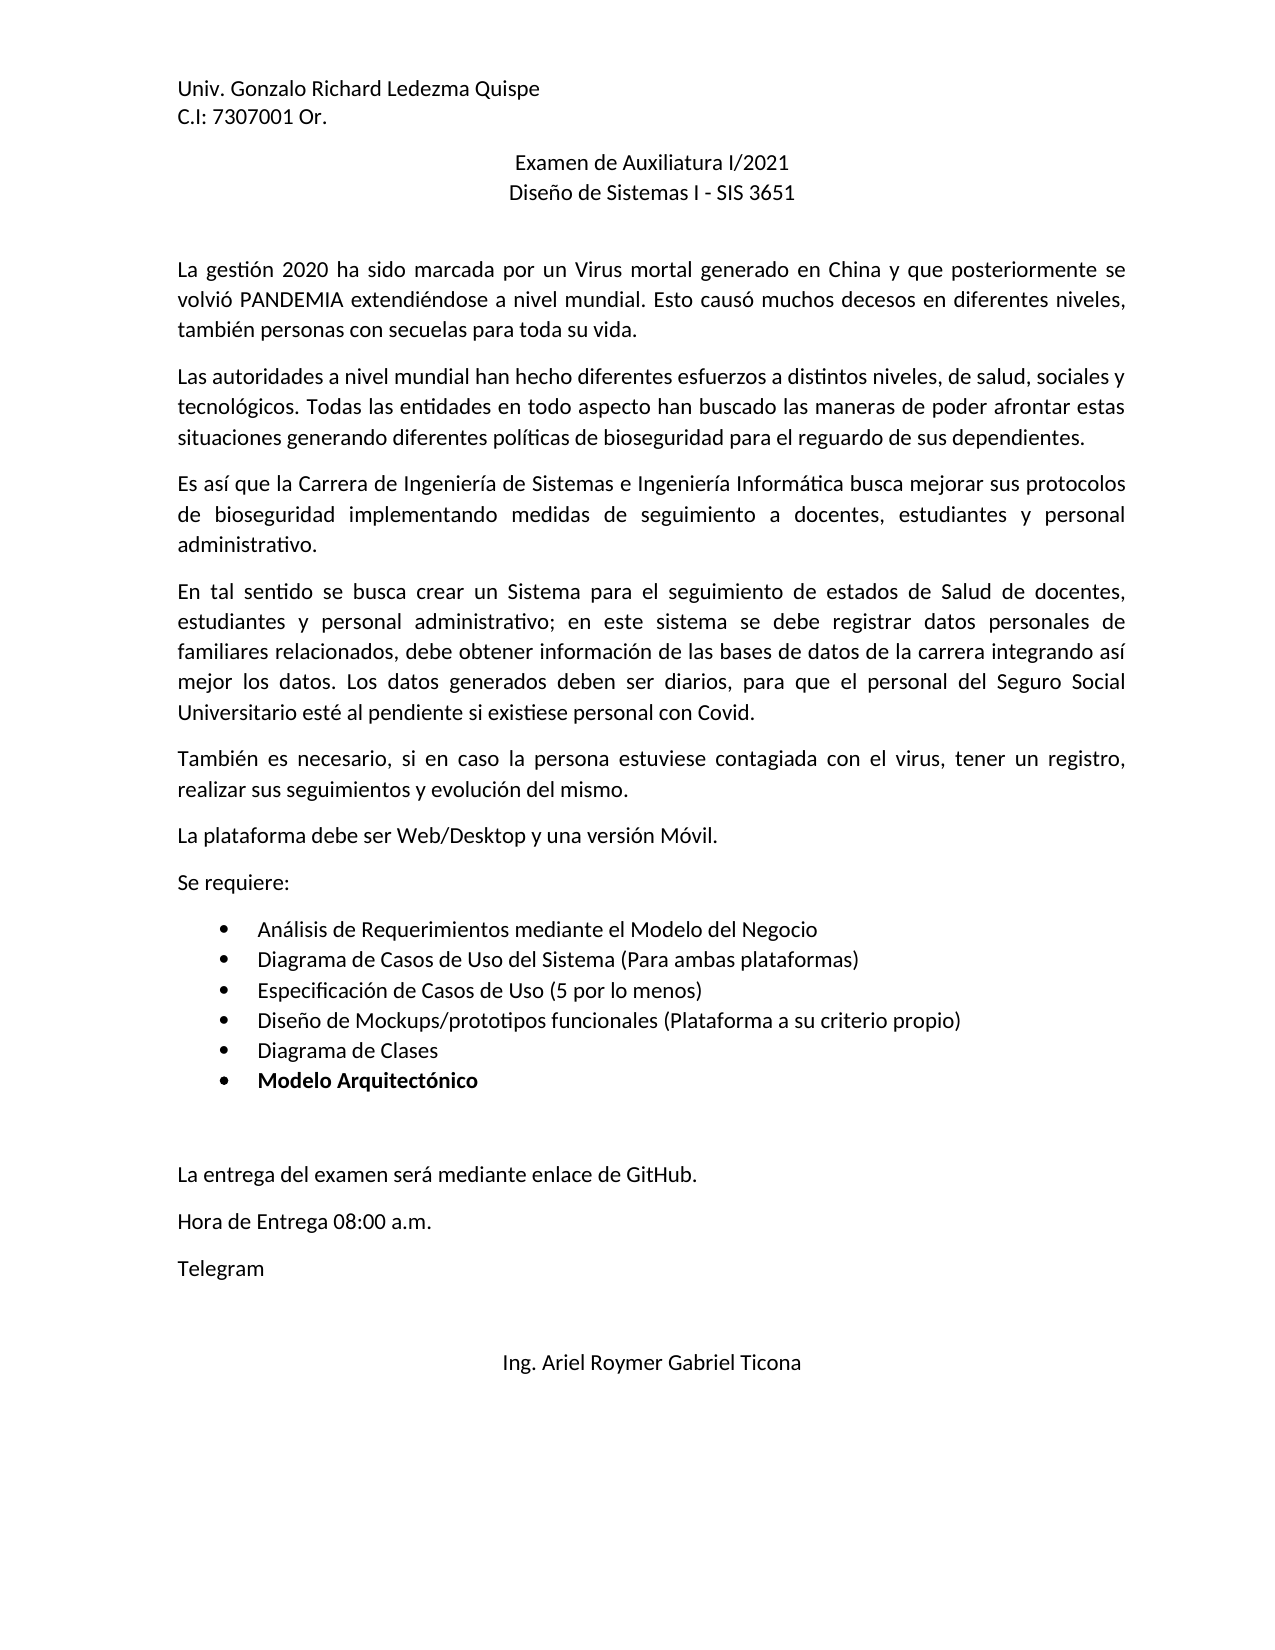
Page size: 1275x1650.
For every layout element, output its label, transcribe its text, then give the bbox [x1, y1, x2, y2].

list Diseño de Mockups/prototipos funcionales (Plataforma a su criterio propio) [220, 1006, 1127, 1034]
list Especificación de Casos de Uso (5 por lo menos) [220, 976, 1127, 1004]
list Análisis de Requerimientos mediante el Modelo del Negocio [220, 915, 1127, 943]
text También es necesario, si en caso la persona estuviese contagiada con el virus, tener un registro, realizar sus seguimientos y evolución del mismo. [177, 744, 1127, 803]
text Telegram [177, 1254, 1127, 1282]
text La gestión 2020 ha sido marcada por un Virus mortal generado en China y que posteriormente se volvió PANDEMIA extendiéndose a nivel mundial. Esto causó muchos decesos en diferentes niveles, también personas con secuelas para toda su vida. [177, 255, 1127, 343]
text Hora de Entrega 08:00 a.m. [177, 1207, 1127, 1235]
text Ing. Ariel Roymer Gabriel Ticona [177, 1348, 1127, 1376]
text Se requiere: [177, 868, 1127, 897]
text La entrega del examen será mediante enlace de GitHub. [177, 1160, 1127, 1188]
text En tal sentido se busca crear un Sistema para el seguimiento de estados de Salud de docentes, estudiantes y personal administrativo; en este sistema se debe registrar datos personales de familiares relacionados, debe obtener información de las bases de datos de la carrera integrando así mejor los datos. Los datos generados deben ser diarios, para que el personal del Seguro Social Universitario esté al pendiente si existiese personal con Covid. [177, 577, 1127, 726]
list Modelo Arquitectónico [220, 1066, 1127, 1094]
list Diagrama de Casos de Uso del Sistema (Para ambas plataformas) [220, 946, 1127, 974]
text Es así que la Carrera de Ingeniería de Sistemas e Ingeniería Informática busca mejorar sus protocolos de bioseguridad implementando medidas de seguimiento a docentes, estudiantes y personal administrativo. [177, 469, 1127, 558]
text La plataforma debe ser Web/Desktop y una versión Móvil. [177, 822, 1127, 850]
text Las autoridades a nivel mundial han hecho diferentes esfuerzos a distintos niveles, de salud, sociales y tecnológicos. Todas las entidades en todo aspecto han buscado las maneras de poder afrontar estas situaciones generando diferentes políticas de bioseguridad para el reguardo de sus dependientes. [177, 362, 1127, 451]
text Examen de Auxiliatura I/2021 [177, 148, 1127, 176]
text Diseño de Sistemas I - SIS 3651 [177, 178, 1127, 206]
list Diagrama de Clases [220, 1036, 1127, 1064]
